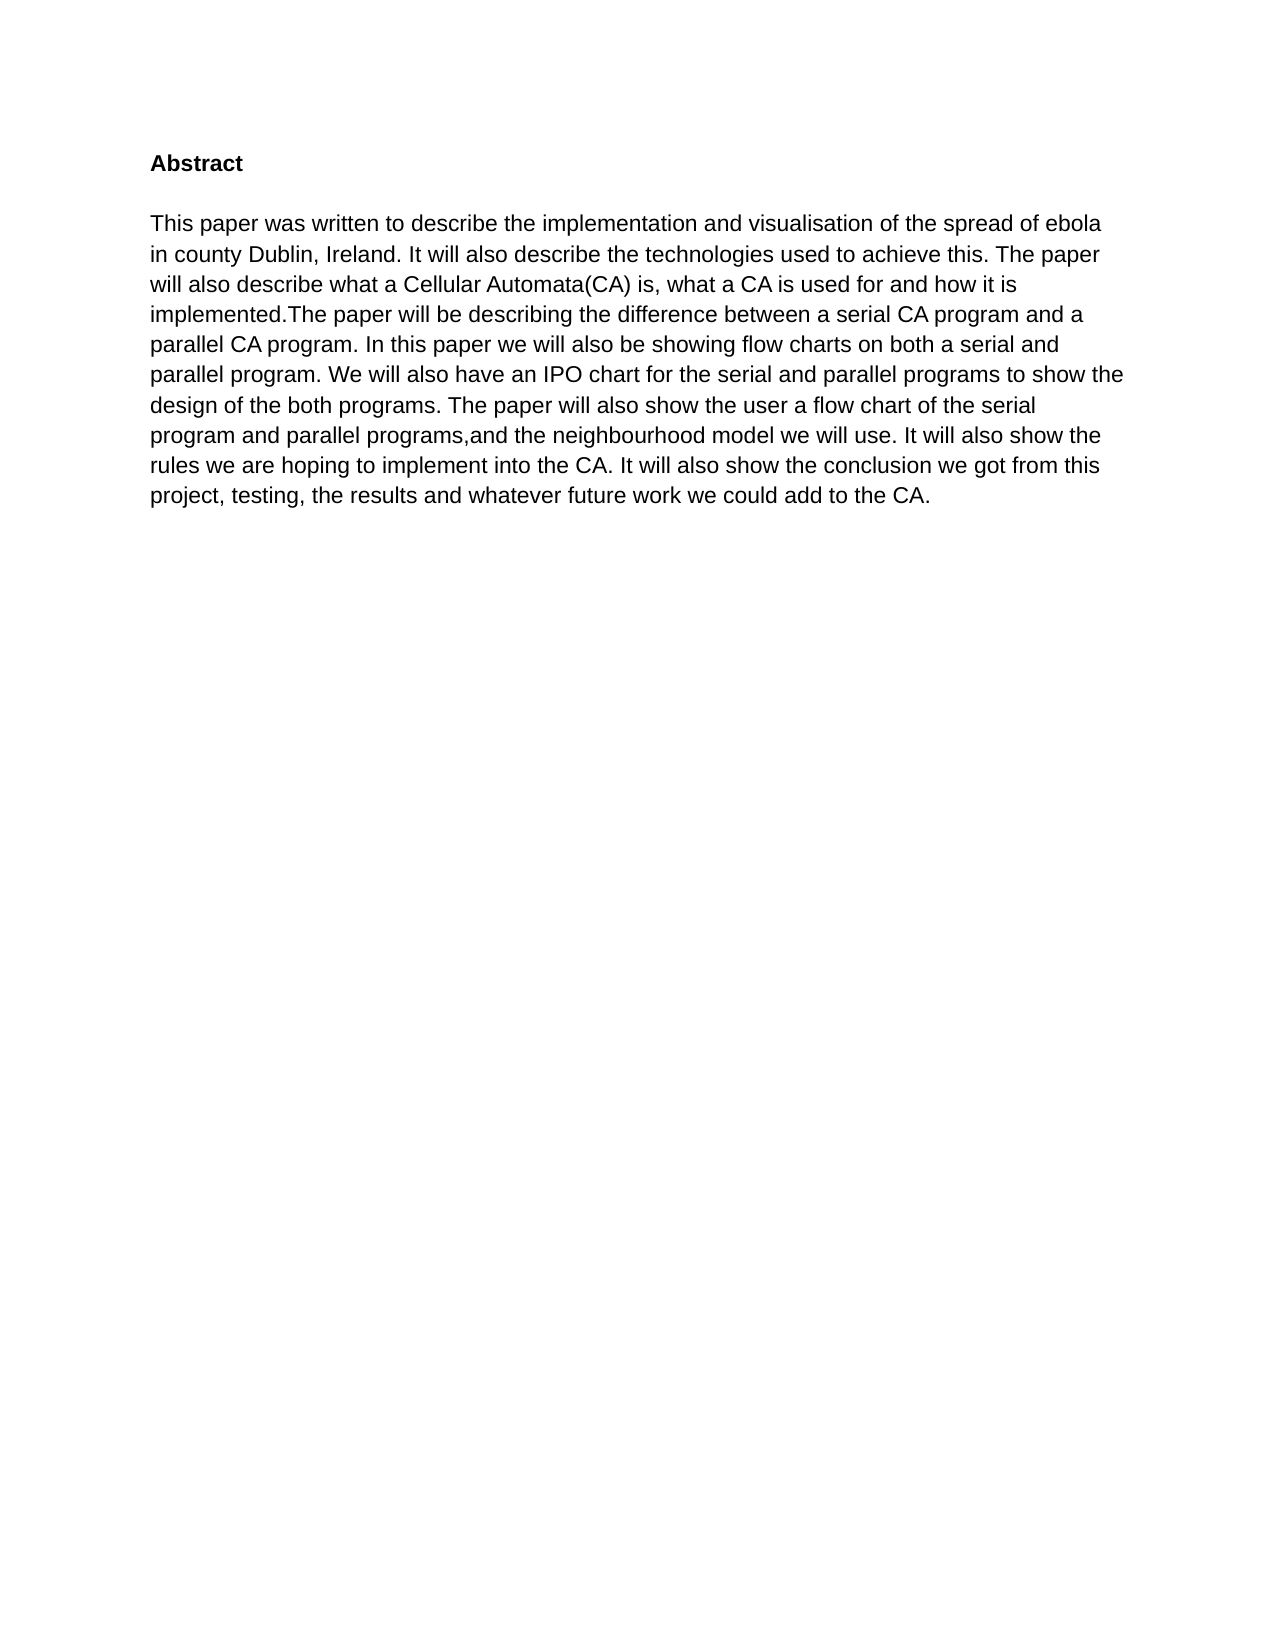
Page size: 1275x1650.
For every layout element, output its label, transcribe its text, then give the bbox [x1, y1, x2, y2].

text Abstract [150, 150, 1125, 176]
text This paper was written to describe the implementation and visualisation of the spread of ebola in county Dublin, Ireland. It will also describe the technologies used to achieve this. The paper will also describe what a Cellular Automata(CA) is, what a CA is used for and how it is implemented.The paper will be describing the difference between a serial CA program and a parallel CA program. In this paper we will also be showing flow charts on both a serial and parallel program. We will also have an IPO chart for the serial and parallel programs to show the design of the both programs. The paper will also show the user a flow chart of the serial program and parallel programs,and the neighbourhood model we will use. It will also show the rules we are hoping to implement into the CA. It will also show the conclusion we got from this project, testing, the results and whatever future work we could add to the CA. [150, 210, 1125, 509]
